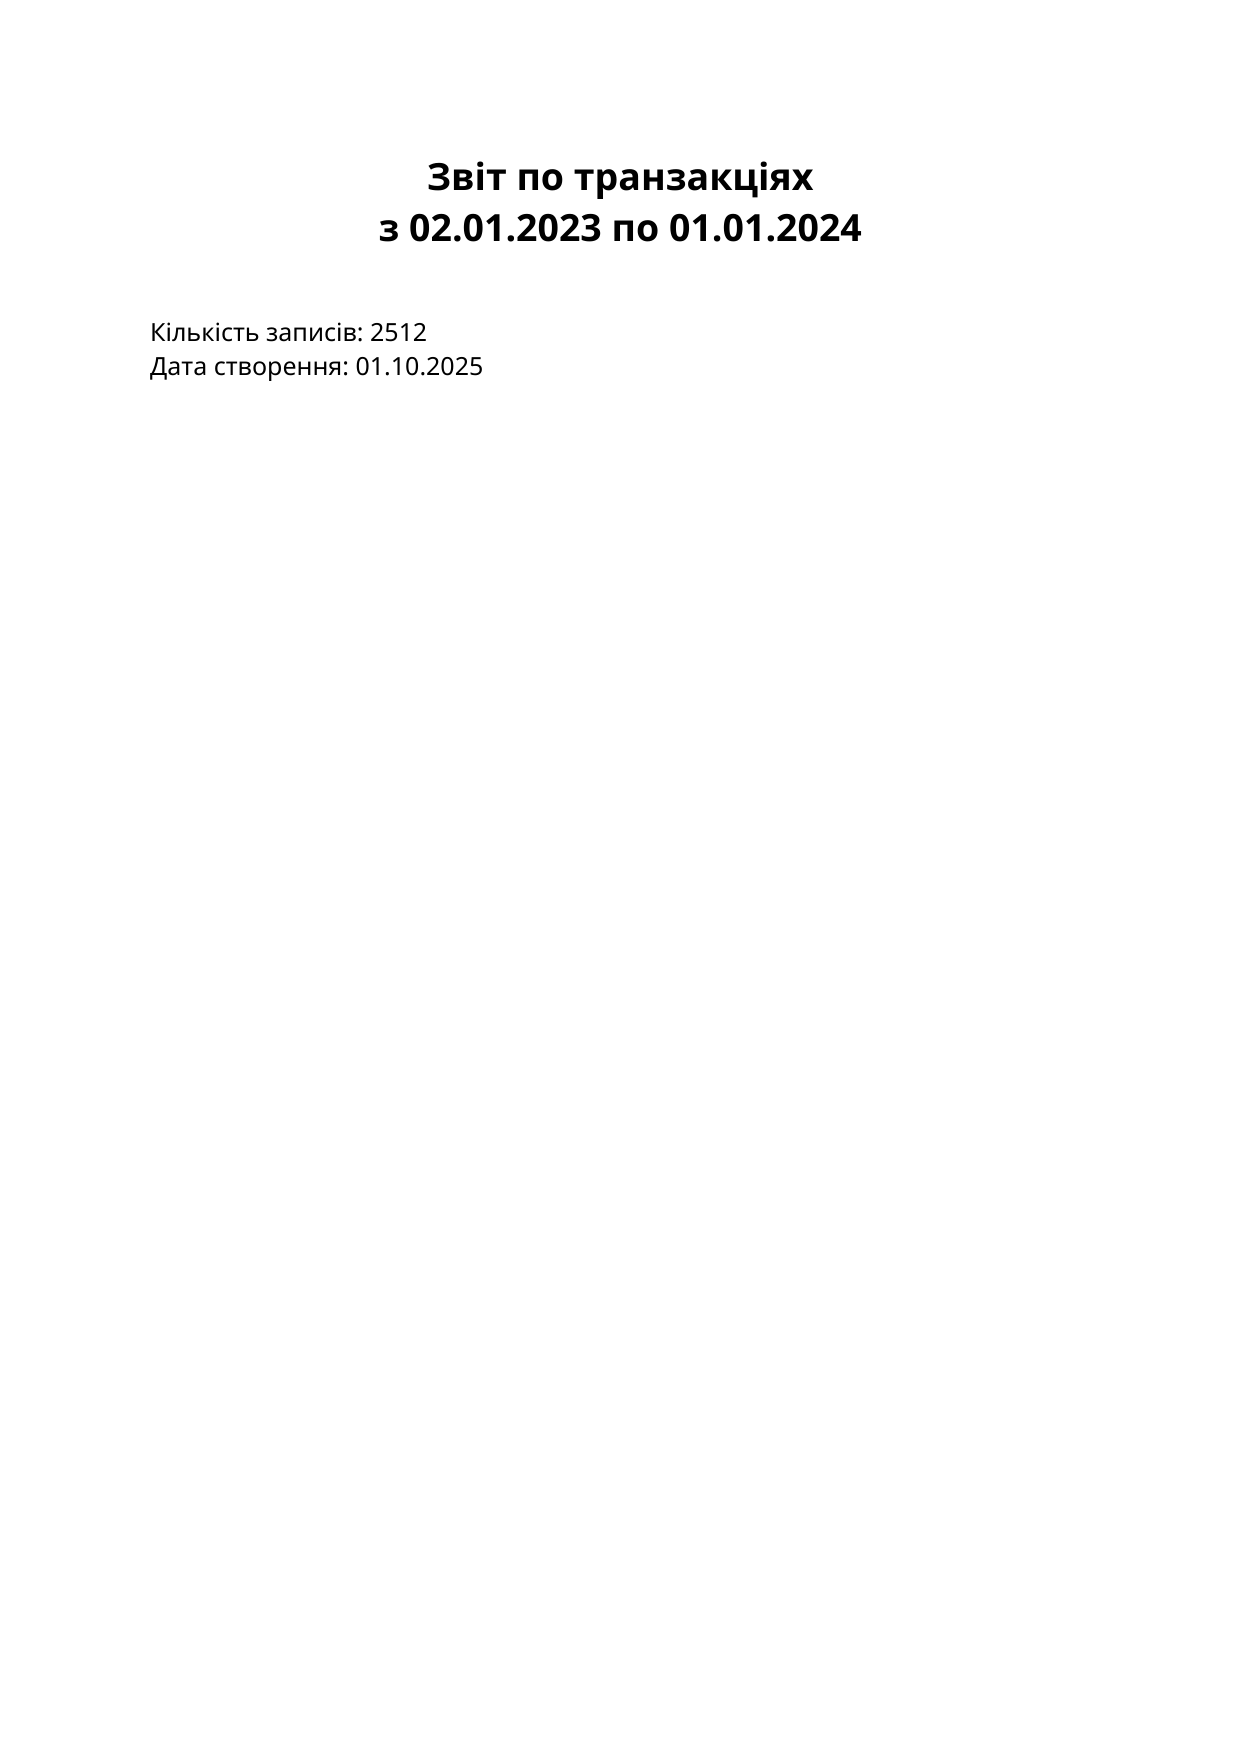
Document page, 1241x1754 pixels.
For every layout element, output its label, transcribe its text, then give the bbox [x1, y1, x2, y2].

text Кількість записів: 2512 [150, 314, 1090, 349]
text Дата створення: 01.10.2025 [150, 349, 1090, 383]
text з 02.01.2023 по 01.01.2024 [150, 201, 1090, 252]
text Звіт по транзакціях [150, 150, 1090, 201]
